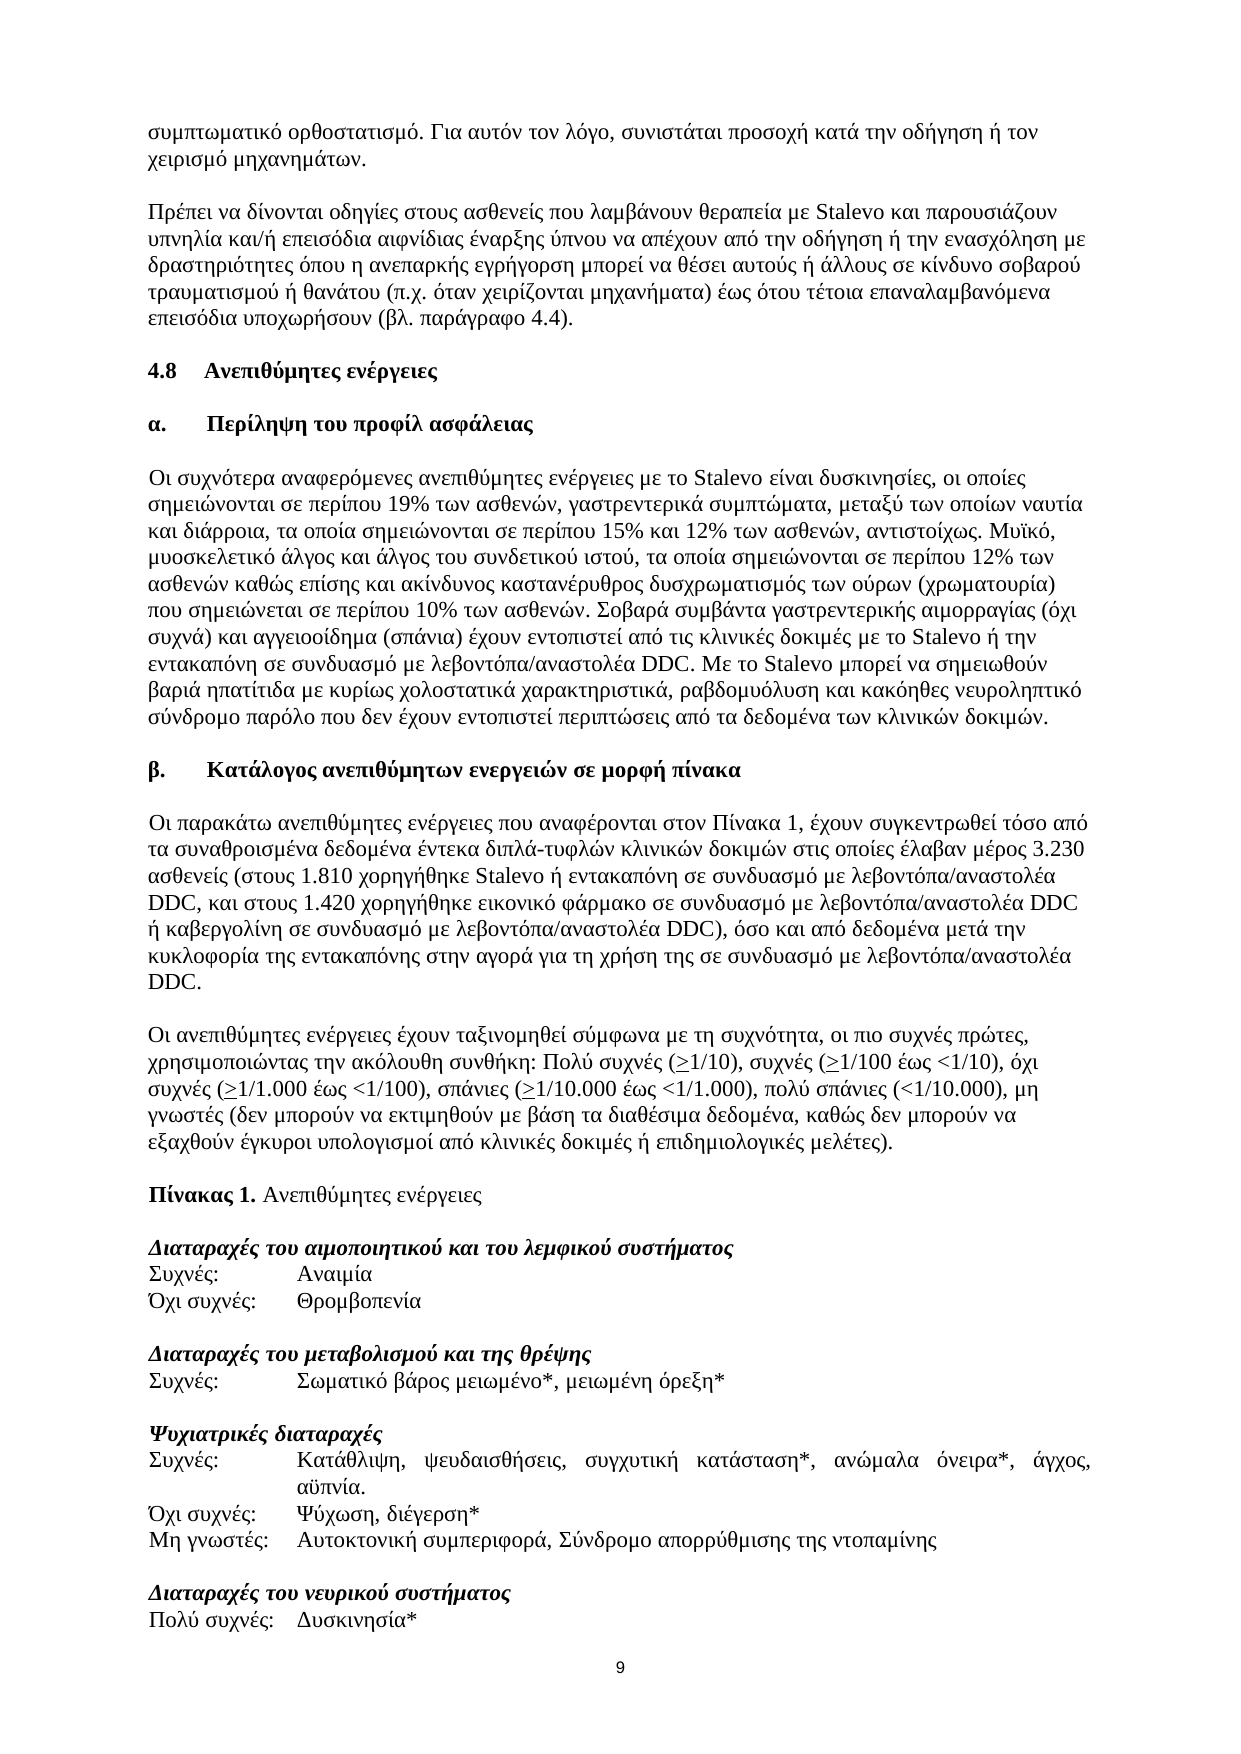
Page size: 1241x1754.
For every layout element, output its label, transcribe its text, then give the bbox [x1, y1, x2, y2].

text Συχνές: Σωματικό βάρος μειωμένο*, μειωμένη όρεξη* [149, 1367, 1093, 1393]
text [148, 118, 1093, 171]
text β. Κατάλογος ανεπιθύμητων ενεργειών σε μορφή πίνακα [148, 756, 1093, 782]
text Ψυχιατρικές διαταραχές [149, 1420, 1093, 1446]
text Οι ανεπιθύμητες ενέργειες έχουν ταξινομηθεί σύμφωνα με τη συχνότητα, οι πιο συχνές πρώτες, χρησιμοποιώντας την ακόλουθη συνθήκη: Πολύ συχνές (>1/10), συχνές (>1/100 έως <1/10), όχι συχνές (>1/1.000 έως <1/100), σπάνιες (>1/10.000 έως <1/1.000), πολύ σπάνιες (<1/10.000), μη γνωστές (δεν μπορούν να εκτιμηθούν με βάση τα διαθέσιμα δεδομένα, καθώς δεν μπορούν να εξαχθούν έγκυροι υπολογισμοί από κλινικές δοκιμές ή επιδημιολογικές μελέτες). [148, 1021, 1093, 1154]
text Διαταραχές του μεταβολισμού και της θρέψης [149, 1340, 1093, 1367]
text Πρέπει να δίνονται οδηγίες στους ασθενείς που λαμβάνουν θεραπεία με Stalevo και παρουσιάζουν υπνηλία και/ή επεισόδια αιφνίδιας έναρξης ύπνου να απέχουν από την οδήγηση ή την ενασχόληση με δραστηριότητες όπου η ανεπαρκής εγρήγορση μπορεί να θέσει αυτούς ή άλλους σε κίνδυνο σοβαρού τραυματισμού ή θανάτου (π.χ. όταν χειρίζονται μηχανήματα) έως ότου τέτοια επαναλαμβανόμενα επεισόδια υποχωρήσουν (βλ. παράγραφο 4.4). [148, 198, 1093, 331]
text 4.8 Ανεπιθύμητες ενέργειες [148, 357, 1093, 384]
text Όχι συχνές: Θρομβοπενία [149, 1287, 1093, 1313]
text Όχι συχνές: Ψύχωση, διέγερση* [149, 1499, 1093, 1526]
text Συχνές: Κατάθλιψη, ψευδαισθήσεις, συγχυτική κατάσταση*, ανώμαλα όνειρα*, άγχος, αϋπνία. [149, 1446, 1093, 1499]
text Πολύ συχνές: Δυσκινησία* [149, 1606, 1093, 1632]
text Πίνακας 1. Ανεπιθύμητες ενέργειες [148, 1181, 1093, 1207]
text Μη γνωστές: Αυτοκτονική συμπεριφορά, Σύνδρομο απορρύθμισης της ντοπαμίνης [149, 1526, 1093, 1552]
text Οι παρακάτω ανεπιθύμητες ενέργειες που αναφέρονται στον Πίνακα 1, έχουν συγκεντρωθεί τόσο από τα συναθροισμένα δεδομένα έντεκα διπλά-τυφλών κλινικών δοκιμών στις οποίες έλαβαν μέρος 3.230 ασθενείς (στους 1.810 χορηγήθηκε Stalevo ή εντακαπόνη σε συνδυασμό με λεβοντόπα/αναστολέα DDC, και στους 1.420 χορηγήθηκε εικονικό φάρμακο σε συνδυασμό με λεβοντόπα/αναστολέα DDC ή καβεργολίνη σε συνδυασμό με λεβοντόπα/αναστολέα DDC), όσο και από δεδομένα μετά την κυκλοφορία της εντακαπόνης στην αγορά για τη χρήση της σε συνδυασμό με λεβοντόπα/αναστολέα DDC. [148, 809, 1093, 995]
text Διαταραχές του αιμοποιητικού και του λεμφικού συστήματος [148, 1234, 1093, 1260]
text α. Περίληψη του προφίλ ασφάλειας [148, 410, 1093, 437]
text Διαταραχές του νευρικού συστήματος [149, 1579, 1093, 1606]
text Συχνές: Αναιμία [149, 1260, 1093, 1287]
text Οι συχνότερα αναφερόμενες ανεπιθύμητες ενέργειες με το Stalevo είναι δυσκινησίες, οι οποίες σημειώνονται σε περίπου 19% των ασθενών, γαστρεντερικά συμπτώματα, μεταξύ των οποίων ναυτία και διάρροια, τα οποία σημειώνονται σε περίπου 15% και 12% των ασθενών, αντιστοίχως. Μυϊκό, μυοσκελετικό άλγος και άλγος του συνδετικού ιστού, τα οποία σημειώνονται σε περίπου 12% των ασθενών καθώς επίσης και ακίνδυνος καστανέρυθρος δυσχρωματισμός των ούρων (χρωματουρία) που σημειώνεται σε περίπου 10% των ασθενών. Σοβαρά συμβάντα γαστρεντερικής αιμορραγίας (όχι συχνά) και αγγειοοίδημα (σπάνια) έχουν εντοπιστεί από τις κλινικές δοκιμές με το Stalevo ή την εντακαπόνη σε συνδυασμό με λεβοντόπα/αναστολέα DDC. Με το Stalevo μπορεί να σημειωθούν βαριά ηπατίτιδα με κυρίως χολοστατικά χαρακτηριστικά, ραβδομυόλυση και κακόηθες νευροληπτικό σύνδρομο παρόλο που δεν έχουν εντοπιστεί περιπτώσεις από τα δεδομένα των κλινικών δοκιμών. [148, 463, 1093, 729]
